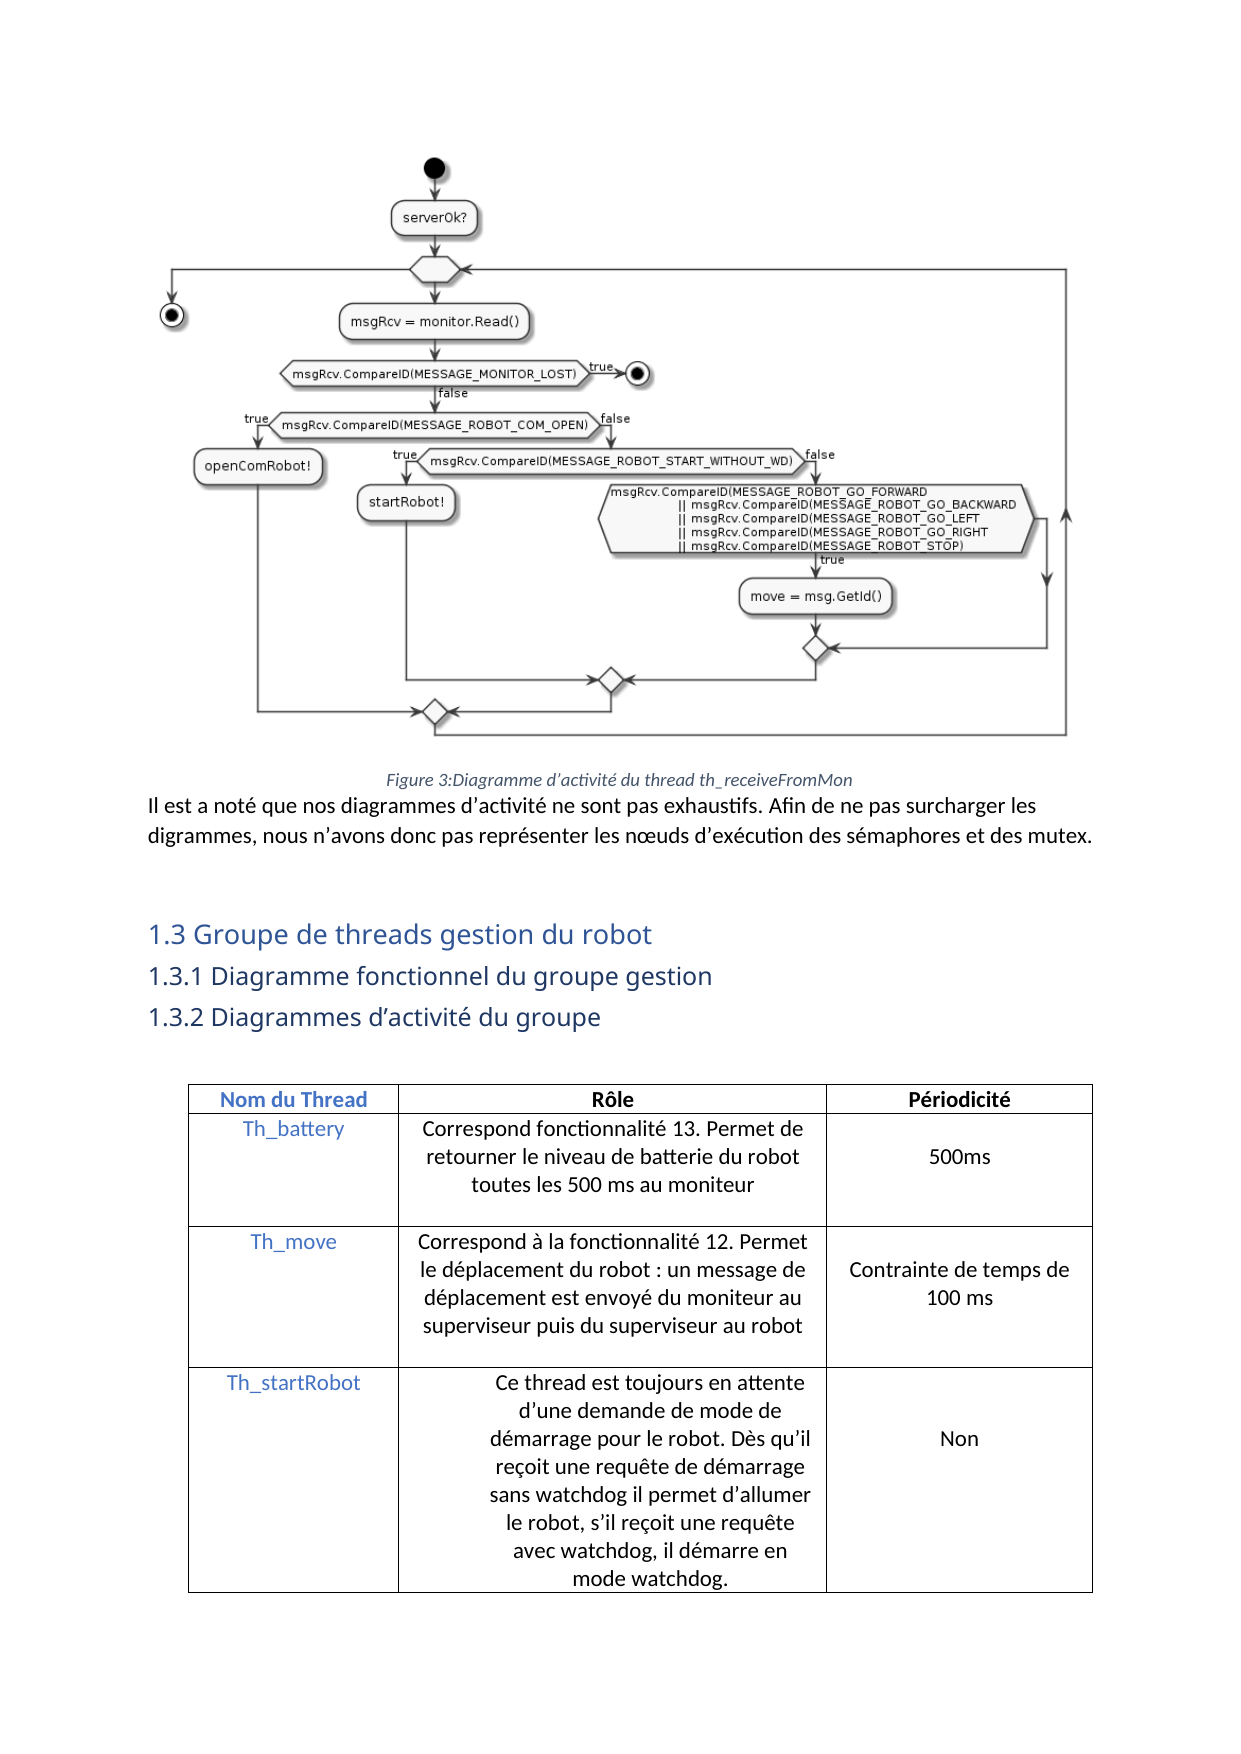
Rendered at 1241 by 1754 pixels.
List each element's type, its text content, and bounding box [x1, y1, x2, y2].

table_cell Th_battery [189, 1114, 398, 1226]
table_header Nom du Thread [189, 1085, 398, 1113]
picture [146, 147, 1087, 756]
table_cell 500ms [827, 1114, 1092, 1226]
table_cell Th_move [189, 1227, 398, 1367]
table_cell Correspond à la fonctionnalité 12. Permet le déplacement du robot : un message de déplacement est envoyé du moniteur au superviseur puis du superviseur au robot [399, 1227, 826, 1367]
table_cell Correspond fonctionnalité 13. Permet de retourner le niveau de batterie du robot toutes les 500 ms au moniteur [399, 1114, 826, 1226]
table_header Périodicité [827, 1085, 1092, 1113]
subtitle 1.3.2 Diagrammes d’activité du groupe [148, 1000, 1093, 1034]
subtitle 1.3 Groupe de threads gestion du robot [148, 915, 1093, 952]
table_cell Th_startRobot [189, 1368, 398, 1592]
subtitle 1.3.1 Diagramme fonctionnel du groupe gestion [148, 959, 1093, 993]
table_cell Contrainte de temps de 100 ms [827, 1227, 1092, 1367]
table_header Rôle [399, 1085, 826, 1113]
table_cell Non [827, 1368, 1092, 1592]
